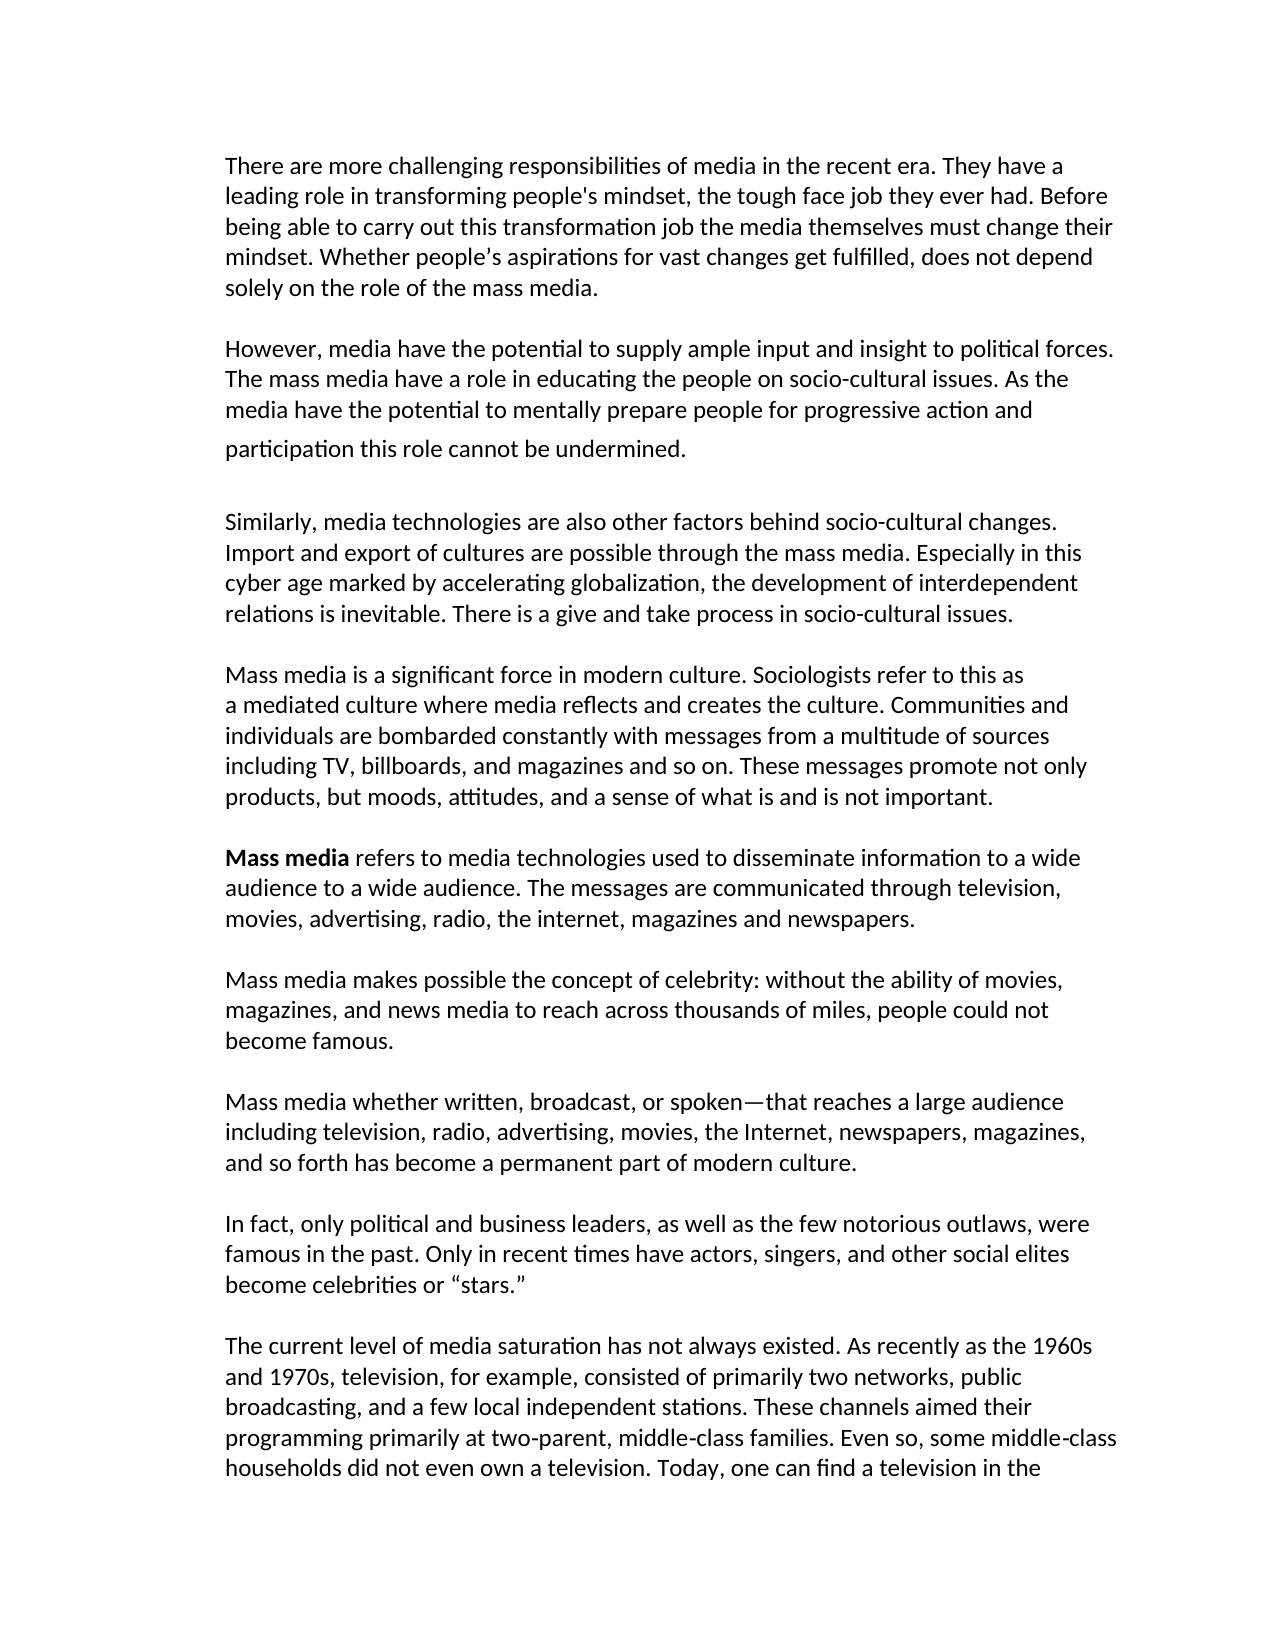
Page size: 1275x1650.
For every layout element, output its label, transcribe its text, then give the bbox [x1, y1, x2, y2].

list There are more challenging responsibilities of media in the recent era. They have a leading role in transforming people's mindset, the tough face job they ever had. Before being able to carry out this transformation job the media themselves must change their mindset. Whether people’s aspirations for vast changes get fulfilled, does not depend solely on the role of the mass media. [225, 150, 1125, 303]
text Similarly, media technologies are also other factors behind socio-cultural changes. Import and export of cultures are possible through the mass media. Especially in this cyber age marked by accelerating globalization, the development of interdependent relations is inevitable. There is a give and take process in socio-cultural issues. [225, 506, 1125, 628]
text Mass media refers to media technologies used to disseminate information to a wide audience to a wide audience. The messages are communicated through television, movies, advertising, radio, the internet, magazines and newspapers. [225, 842, 1125, 933]
text Mass media whether written, broadcast, or spoken—that reaches a large audience including television, radio, advertising, movies, the Internet, newspapers, magazines, and so forth has become a permanent part of modern culture. [225, 1086, 1125, 1178]
list However, media have the potential to supply ample input and insight to political forces. The mass media have a role in educating the people on socio-cultural issues. As the media have the potential to mentally prepare people for progressive action and participation this role cannot be undermined. [225, 333, 1125, 465]
text In fact, only political and business leaders, as well as the few notorious outlaws, were famous in the past. Only in recent times have actors, singers, and other social elites become celebrities or “stars.” [225, 1208, 1125, 1300]
text Mass media makes possible the concept of celebrity: without the ability of movies, magazines, and news media to reach across thousands of miles, people could not become famous. [225, 964, 1125, 1056]
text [225, 1330, 1125, 1483]
text Mass media is a significant force in modern culture. Sociologists refer to this as a mediated culture where media reflects and creates the culture. Communities and individuals are bombarded constantly with messages from a multitude of sources including TV, billboards, and magazines and so on. These messages promote not only products, but moods, attitudes, and a sense of what is and is not important. [225, 659, 1125, 811]
